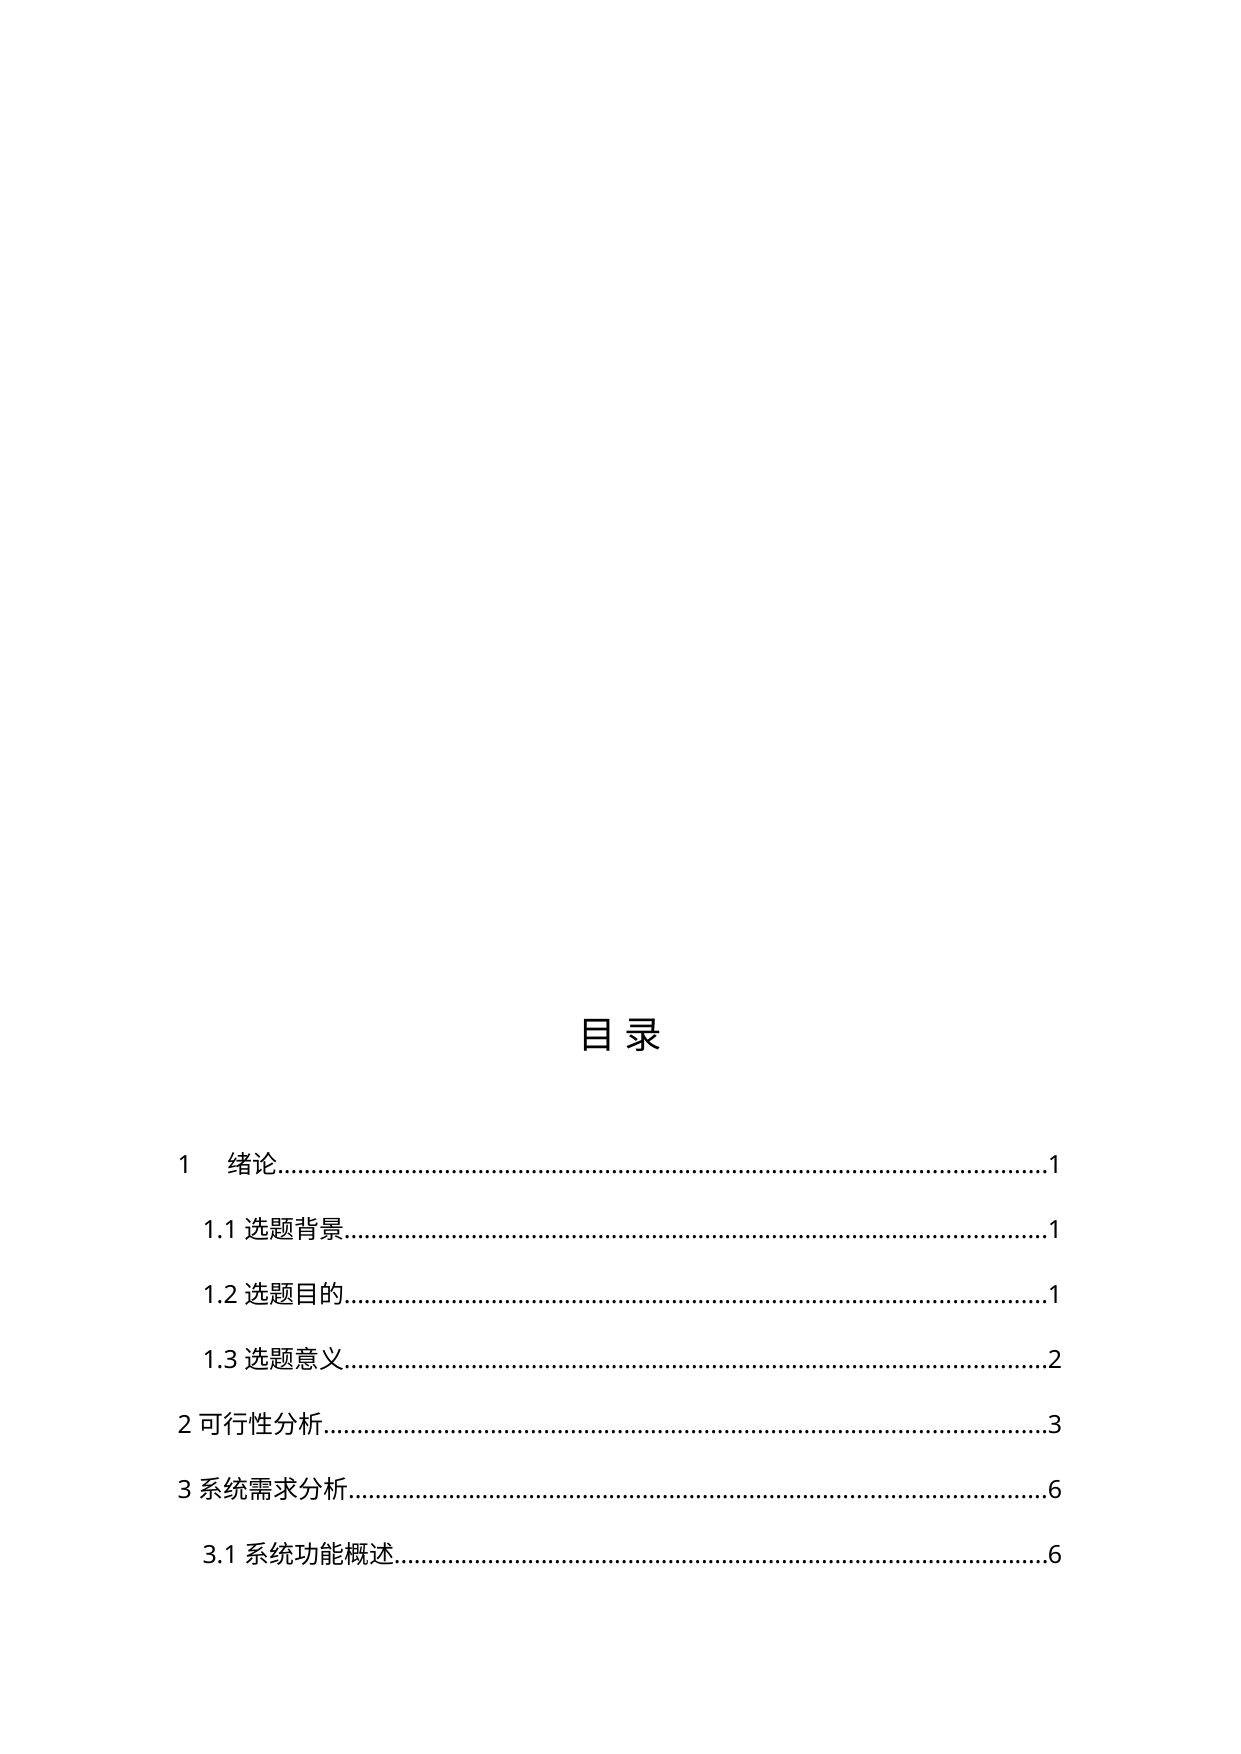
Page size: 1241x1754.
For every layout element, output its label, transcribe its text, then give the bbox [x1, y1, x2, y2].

text 1.1 选题背景 1 [202, 1195, 1063, 1260]
text 2 可行性分析 3 [177, 1390, 1063, 1455]
text 1 绪论 1 [177, 1130, 1063, 1195]
text 3 系统需求分析 6 [177, 1455, 1063, 1520]
text 1.2 选题目的 1 [202, 1260, 1063, 1325]
text 目 录 [177, 1000, 1063, 1065]
text 1.3 选题意义 2 [202, 1325, 1063, 1390]
text 3.1 系统功能概述 6 [202, 1520, 1063, 1585]
